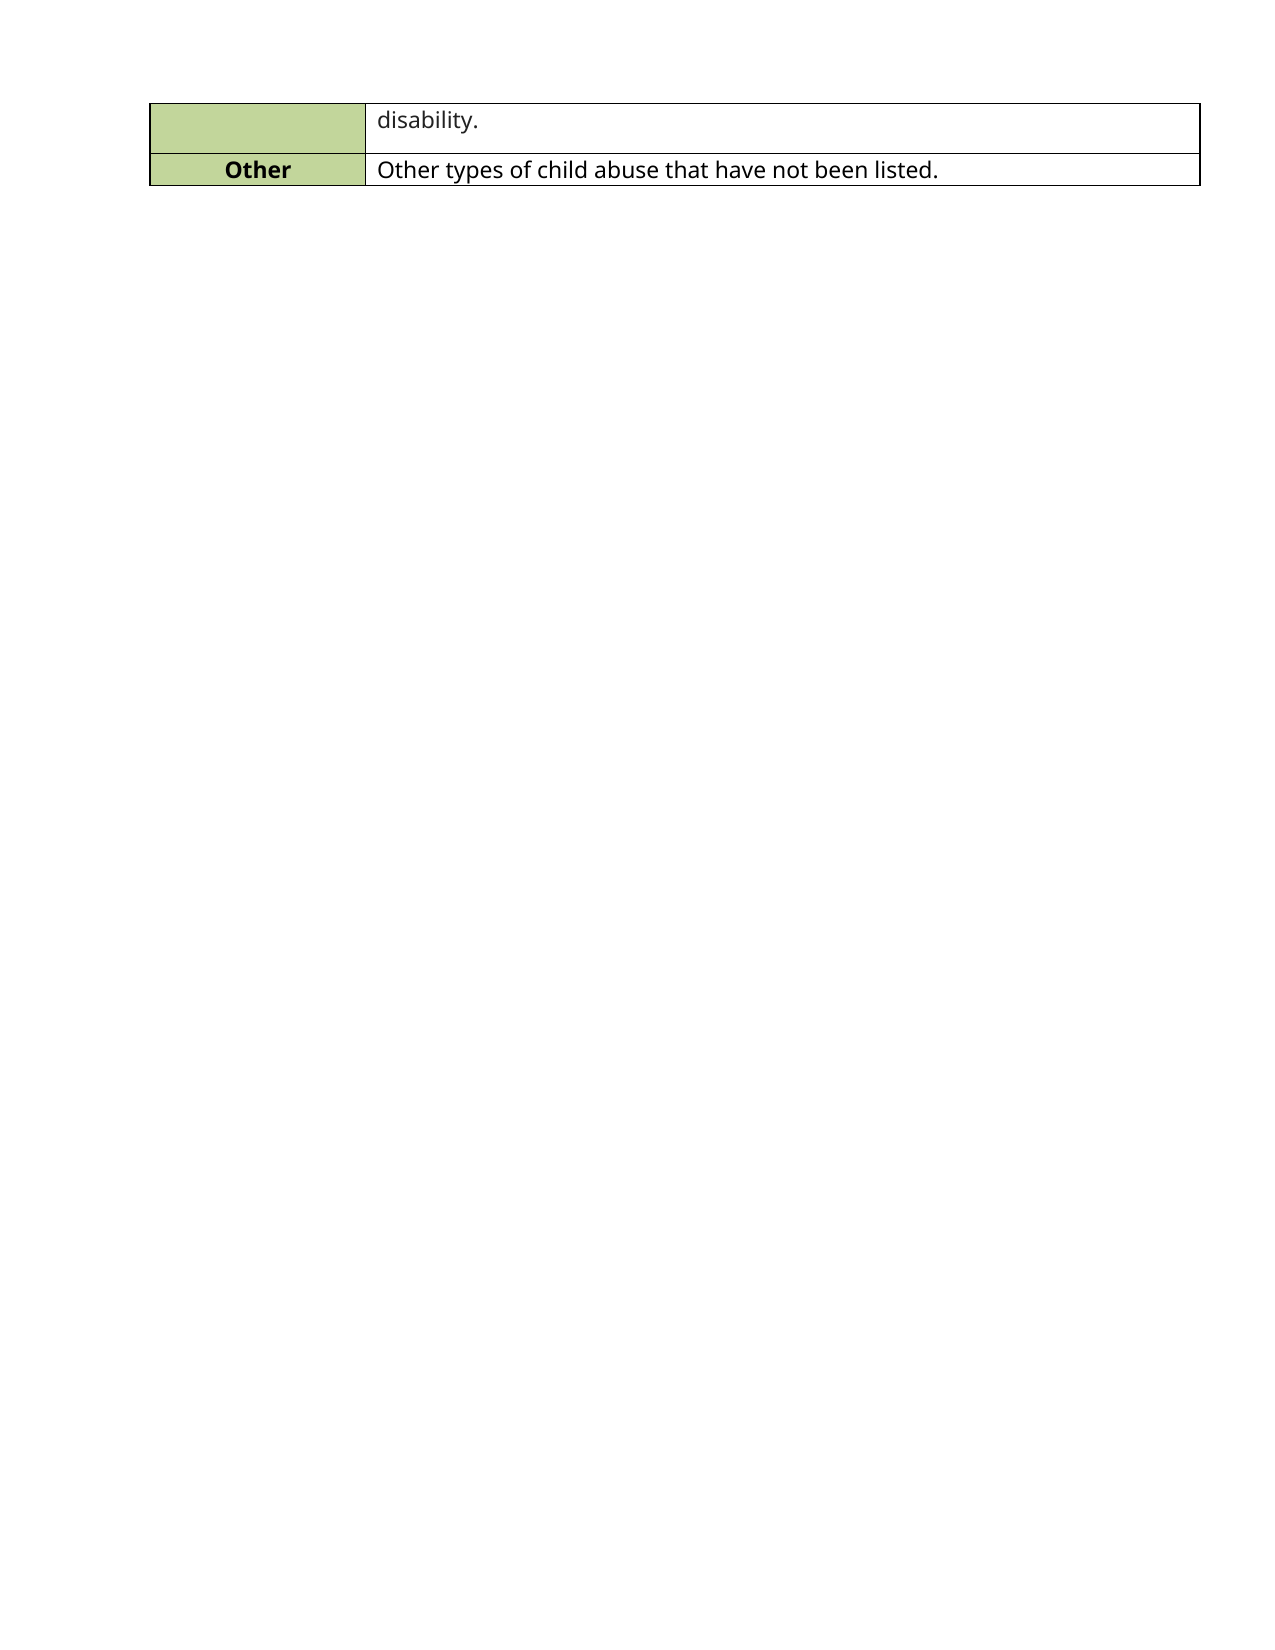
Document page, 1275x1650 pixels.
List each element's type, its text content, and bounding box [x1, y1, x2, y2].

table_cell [366, 104, 1199, 153]
table_cell Other [151, 154, 365, 185]
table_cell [151, 104, 365, 153]
table_cell Other types of child abuse that have not been listed. [366, 154, 1199, 185]
